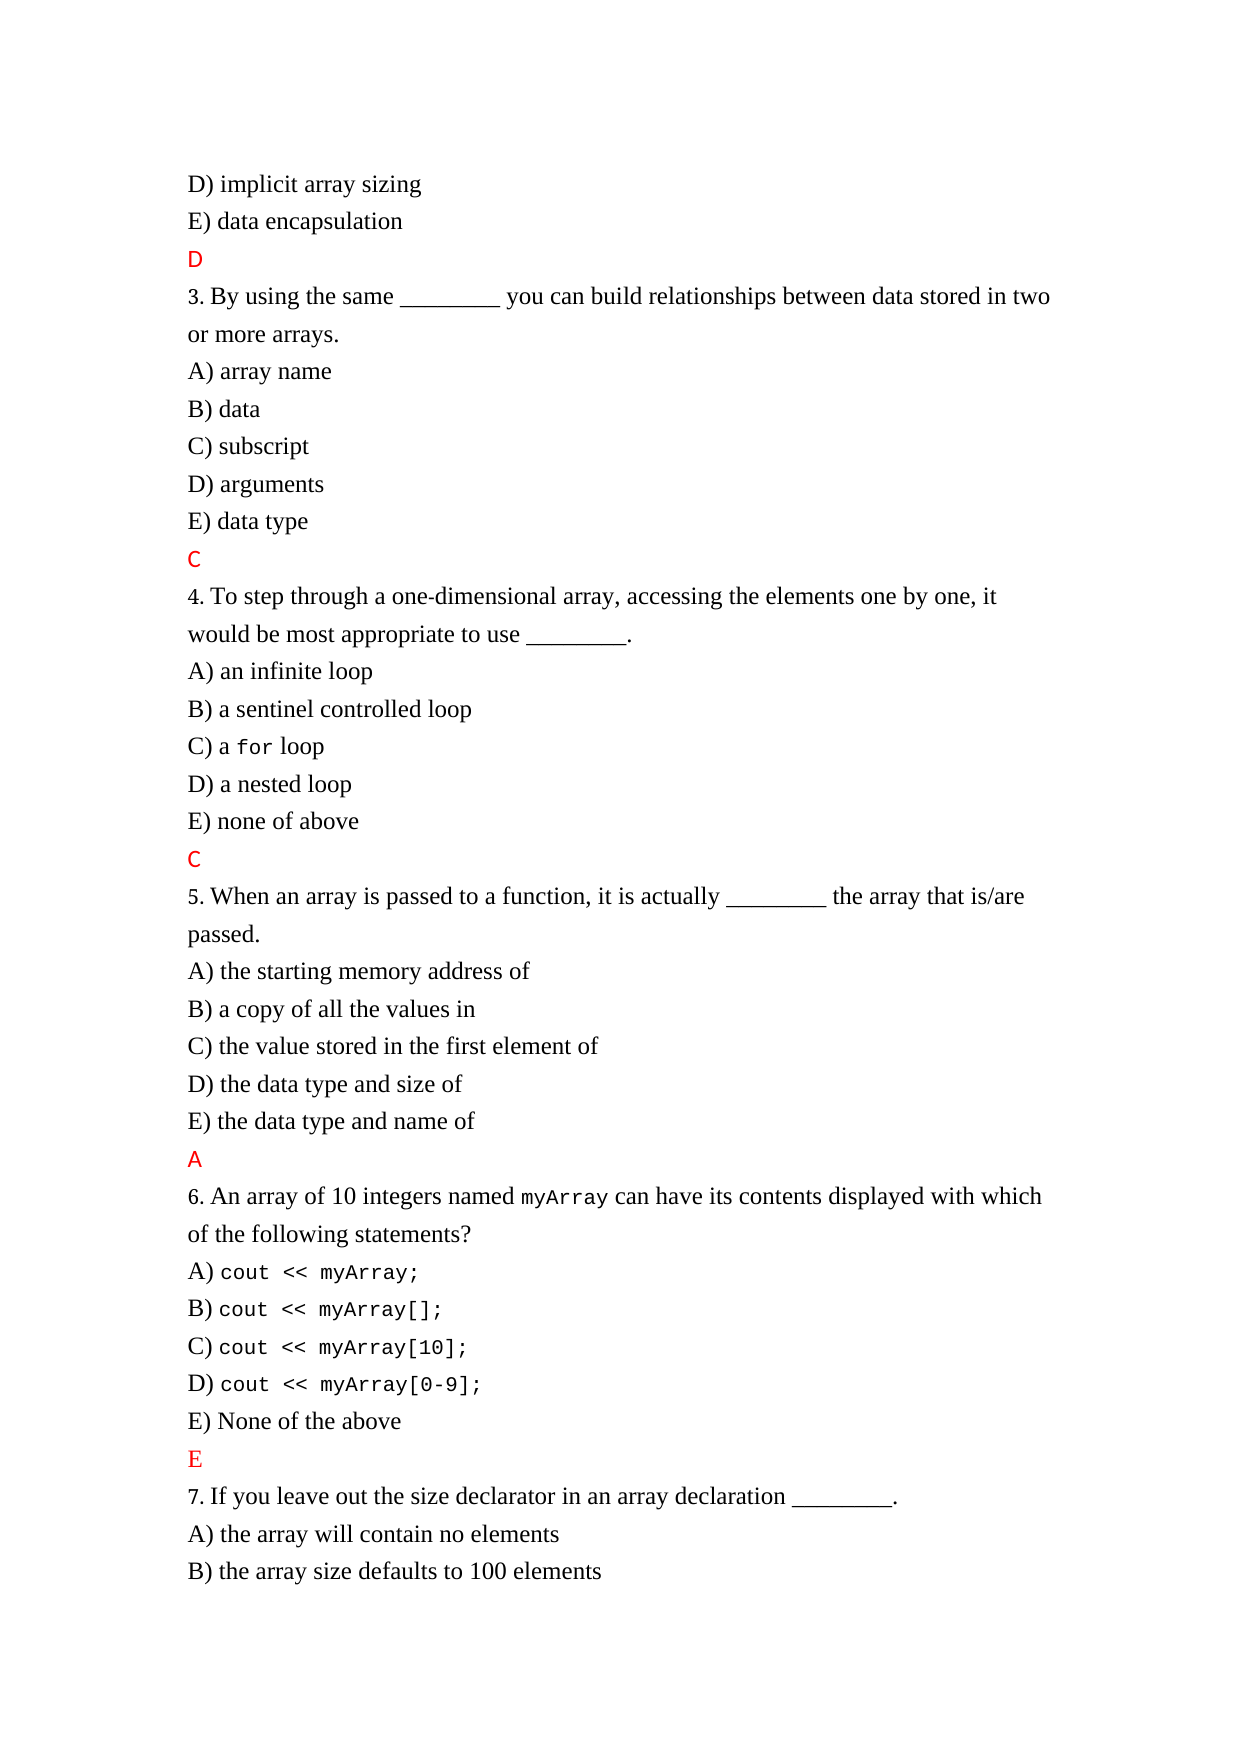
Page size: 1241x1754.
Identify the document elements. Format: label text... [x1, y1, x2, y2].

text A) an infinite loop [187, 652, 1053, 689]
text C) cout << myArray[10]; [187, 1327, 1053, 1364]
text A) cout << myArray; [187, 1252, 1053, 1289]
text A) the array will contain no elements [187, 1514, 1053, 1552]
text D) a nested loop [187, 764, 1053, 802]
text B) data [187, 389, 1053, 427]
text D) arguments [187, 464, 1053, 502]
text B) the array size defaults to 100 elements [187, 1552, 1053, 1589]
text C [187, 539, 1053, 577]
text B) a sentinel controlled loop [187, 689, 1053, 727]
text E) None of the above [187, 1402, 1053, 1439]
text 5. When an array is passed to a function, it is actually ________ the array that is/are passed. [187, 877, 1053, 952]
text D) the data type and size of [187, 1064, 1053, 1102]
text D) implicit array sizing [187, 164, 1053, 202]
text 4. To step through a one-dimensional array, accessing the elements one by one, it would be most appropriate to use ________. [187, 577, 1053, 652]
text A [187, 1139, 1053, 1177]
text 7. If you leave out the size declarator in an array declaration ________. [187, 1477, 1053, 1514]
text 3. By using the same ________ you can build relationships between data stored in two or more arrays. [187, 277, 1053, 352]
text D [187, 239, 1053, 277]
text E) the data type and name of [187, 1102, 1053, 1139]
text C [187, 839, 1053, 877]
text E) none of above [187, 802, 1053, 839]
text B) a copy of all the values in [187, 989, 1053, 1027]
text E) data type [187, 502, 1053, 539]
text E [187, 1439, 1053, 1477]
text C) subscript [187, 427, 1053, 464]
text 6. An array of 10 integers named myArray can have its contents displayed with which of the following statements? [187, 1177, 1053, 1252]
text A) the starting memory address of [187, 952, 1053, 989]
text D) cout << myArray[0-9]; [187, 1364, 1053, 1402]
text A) array name [187, 352, 1053, 389]
text B) cout << myArray[]; [187, 1289, 1053, 1327]
text C) a for loop [187, 727, 1053, 764]
text E) data encapsulation [187, 202, 1053, 239]
text C) the value stored in the first element of [187, 1027, 1053, 1064]
